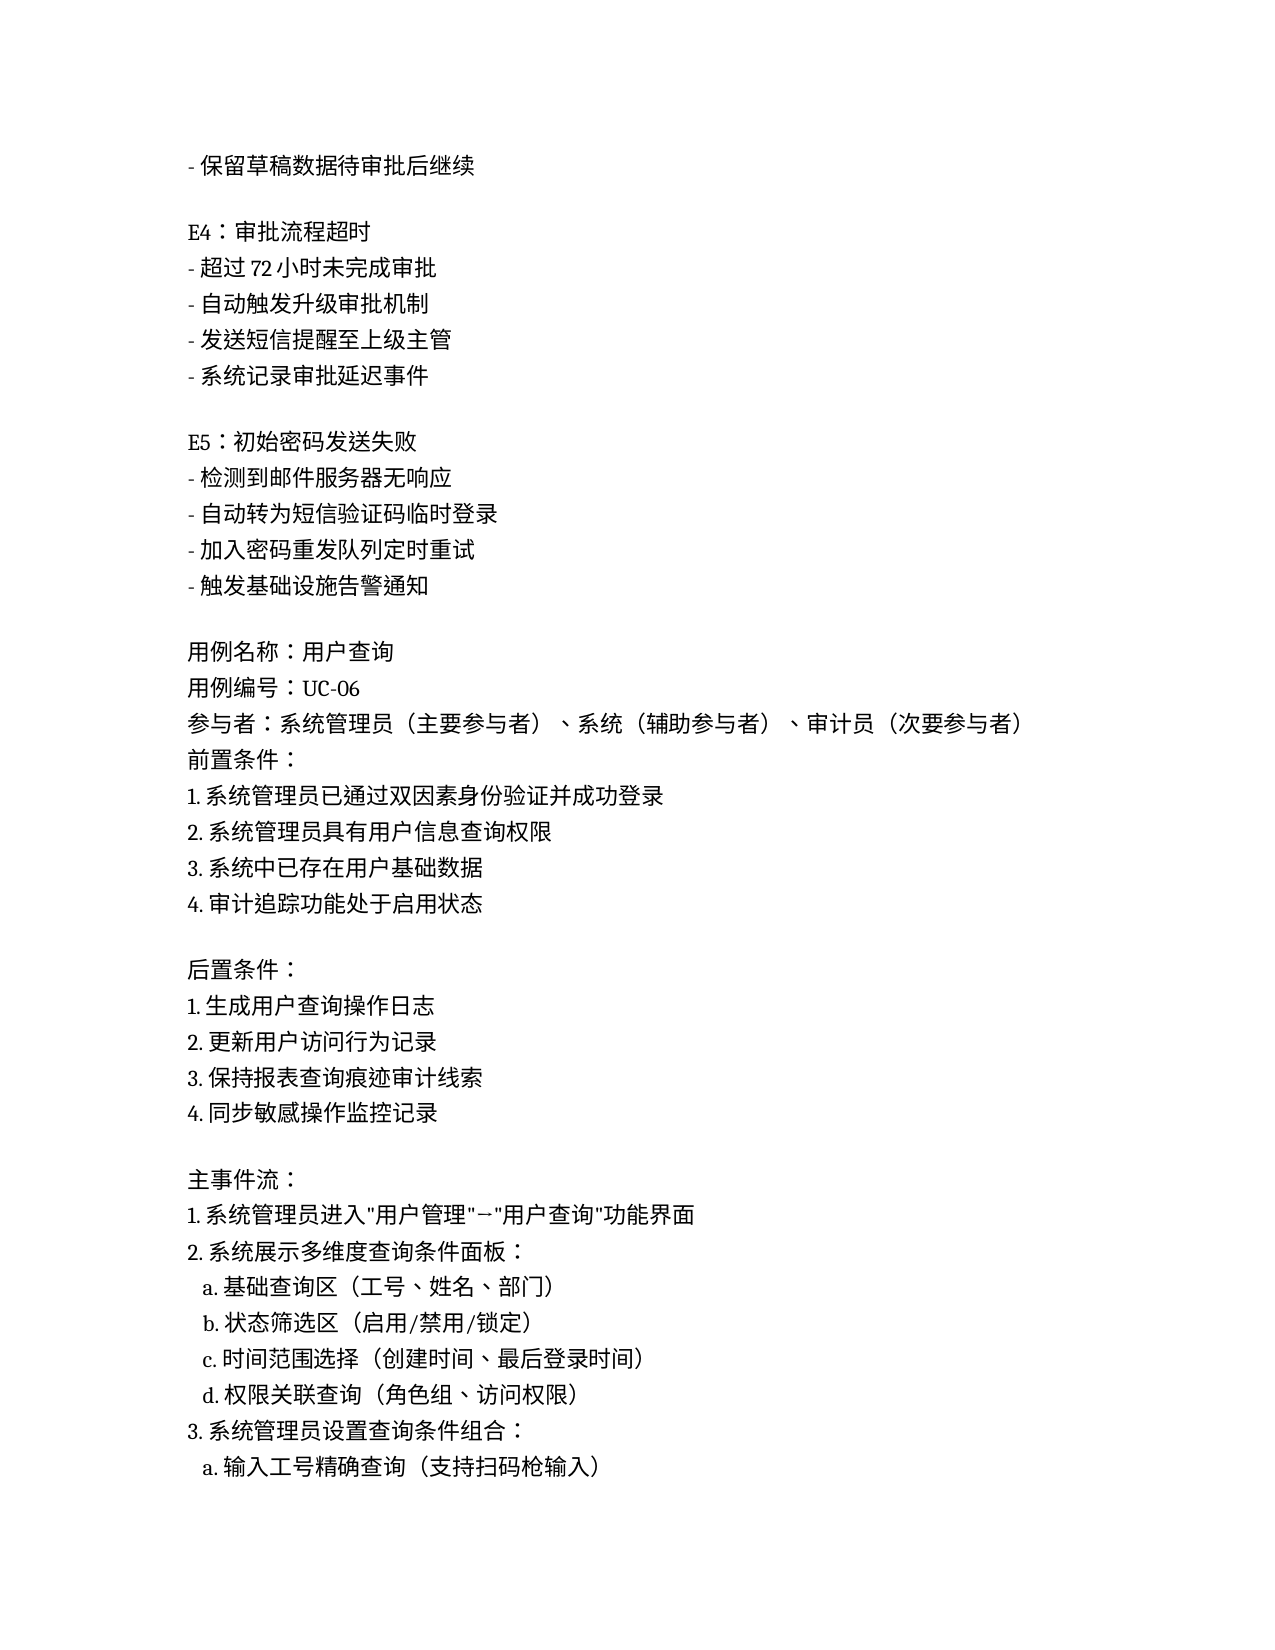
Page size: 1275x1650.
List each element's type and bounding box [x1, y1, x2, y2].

text [187, 150, 1087, 1482]
